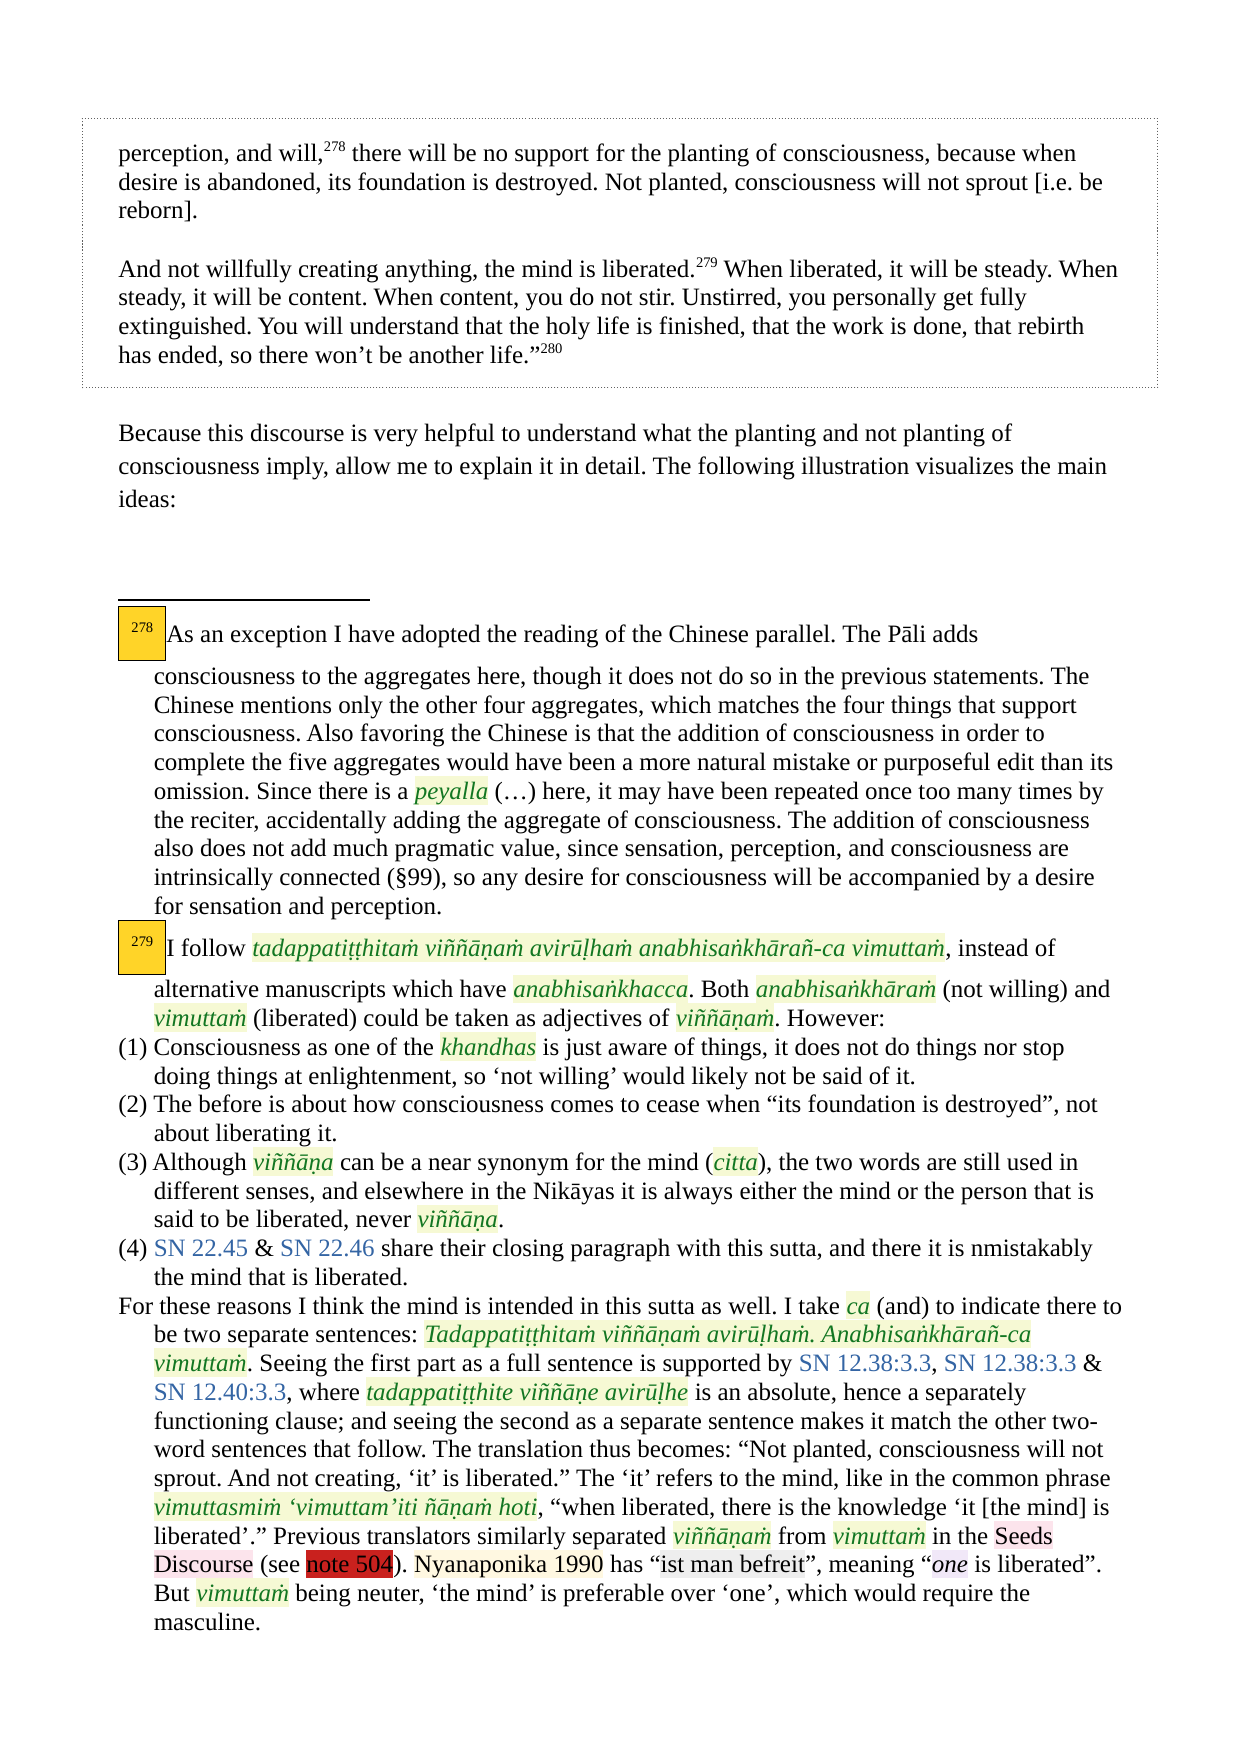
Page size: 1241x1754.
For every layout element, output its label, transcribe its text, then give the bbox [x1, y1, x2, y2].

text And not willfully creating anything, the mind is liberated. When liberated, it will be steady. When steady, it will be content. When content, you do not stir. Unstirred, you personally get fully extinguished. You will understand that the holy life is finished, that the work is done, that rebirth has ended, so there won’t be another life.” [82, 234, 1158, 388]
text Because this discourse is very helpful to understand what the planting and not planting of consciousness imply, allow me to explain it in detail. The following illustration visualizes the main ideas: [118, 418, 1122, 513]
